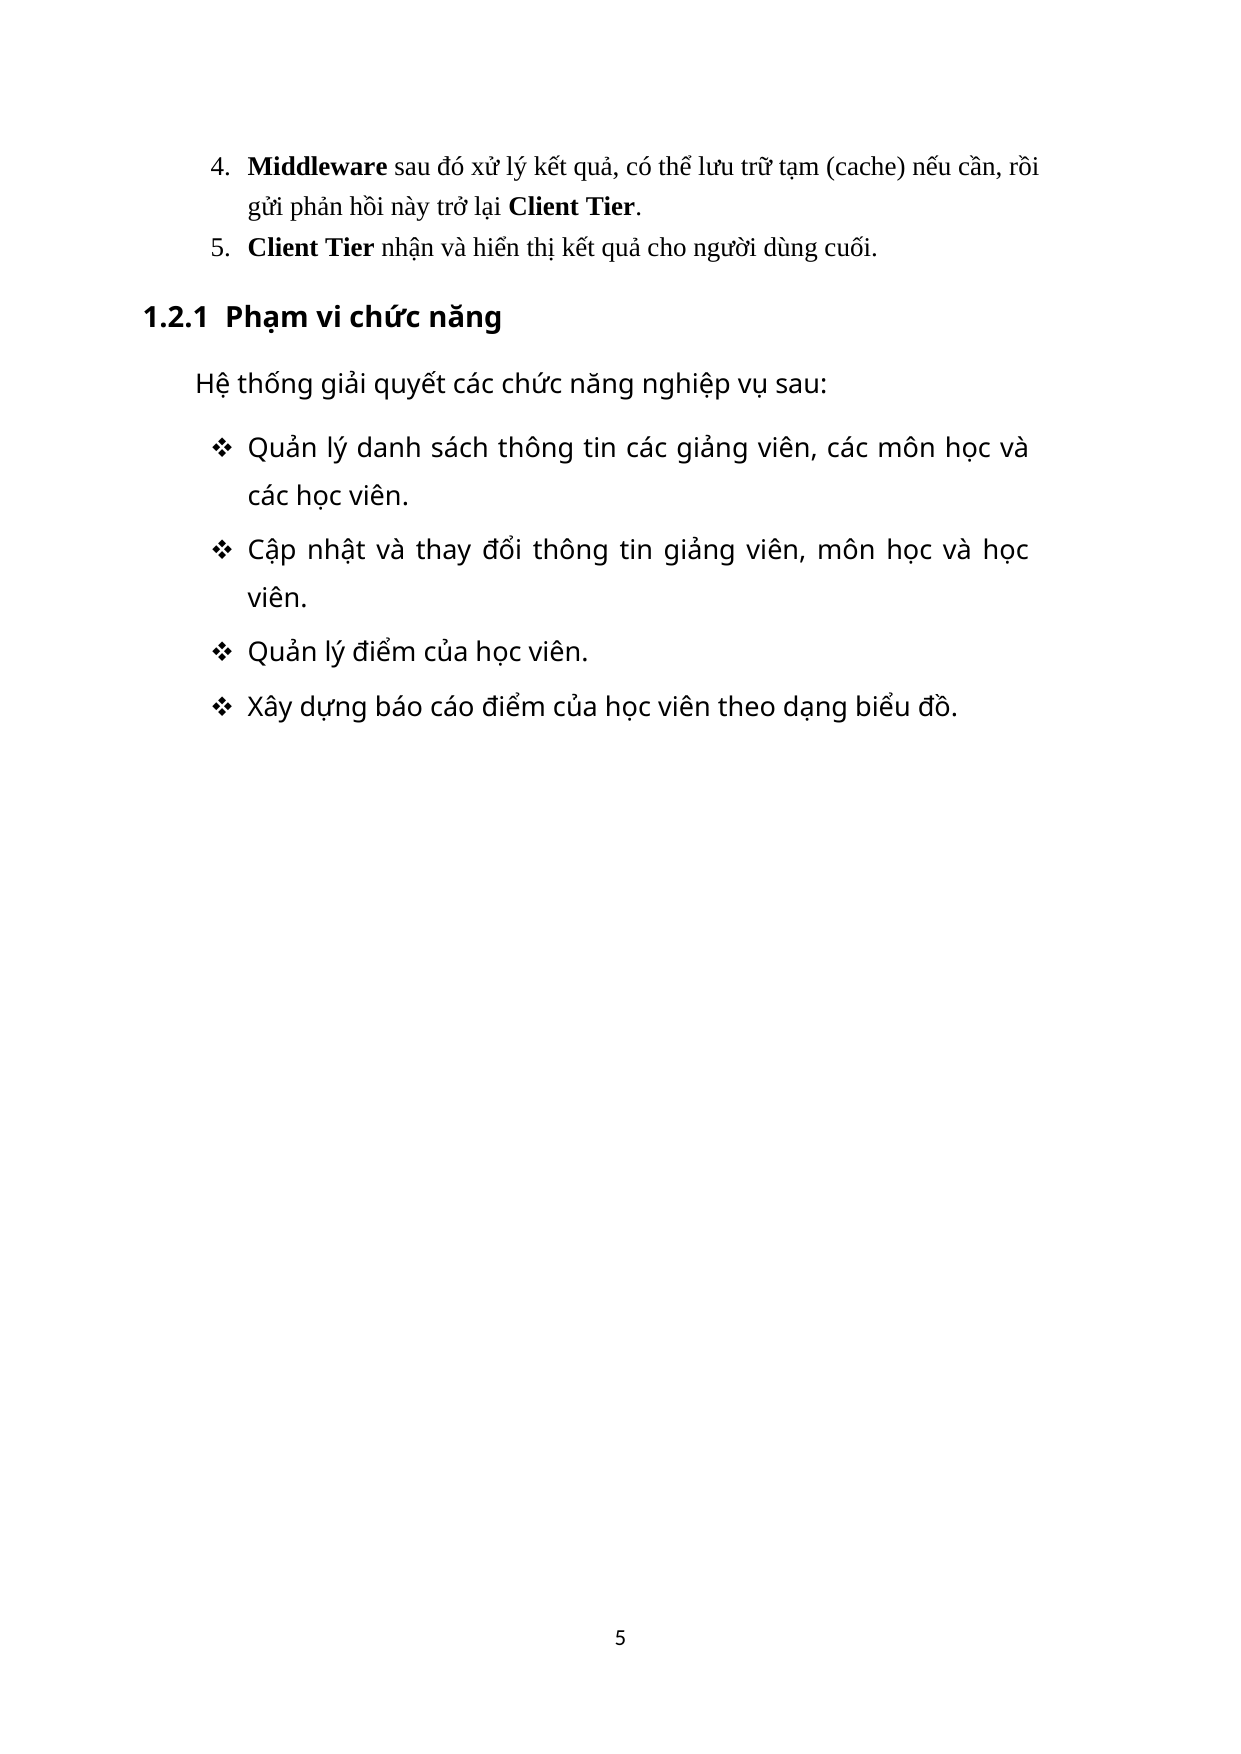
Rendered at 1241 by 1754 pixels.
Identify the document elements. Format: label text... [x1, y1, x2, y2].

list Cập nhật và thay đổi thông tin giảng viên, môn học và học viên. [210, 531, 1030, 616]
subtitle Phạm vi chức năng [142, 296, 1090, 336]
list Middleware sau đó xử lý kết quả, có thể lưu trữ tạm (cache) nếu cần, rồi gửi phản hồi này trở lại Client Tier. [210, 150, 1045, 222]
list Client Tier nhận và hiển thị kết quả cho người dùng cuối. [210, 231, 1045, 262]
list Xây dựng báo cáo điểm của học viên theo dạng biểu đồ. [210, 687, 1030, 724]
list Quản lý điểm của học viên. [210, 633, 1030, 670]
text Hệ thống giải quyết các chức năng nghiệp vụ sau: [195, 364, 1090, 401]
list Quản lý danh sách thông tin các giảng viên, các môn học và các học viên. [210, 429, 1030, 513]
